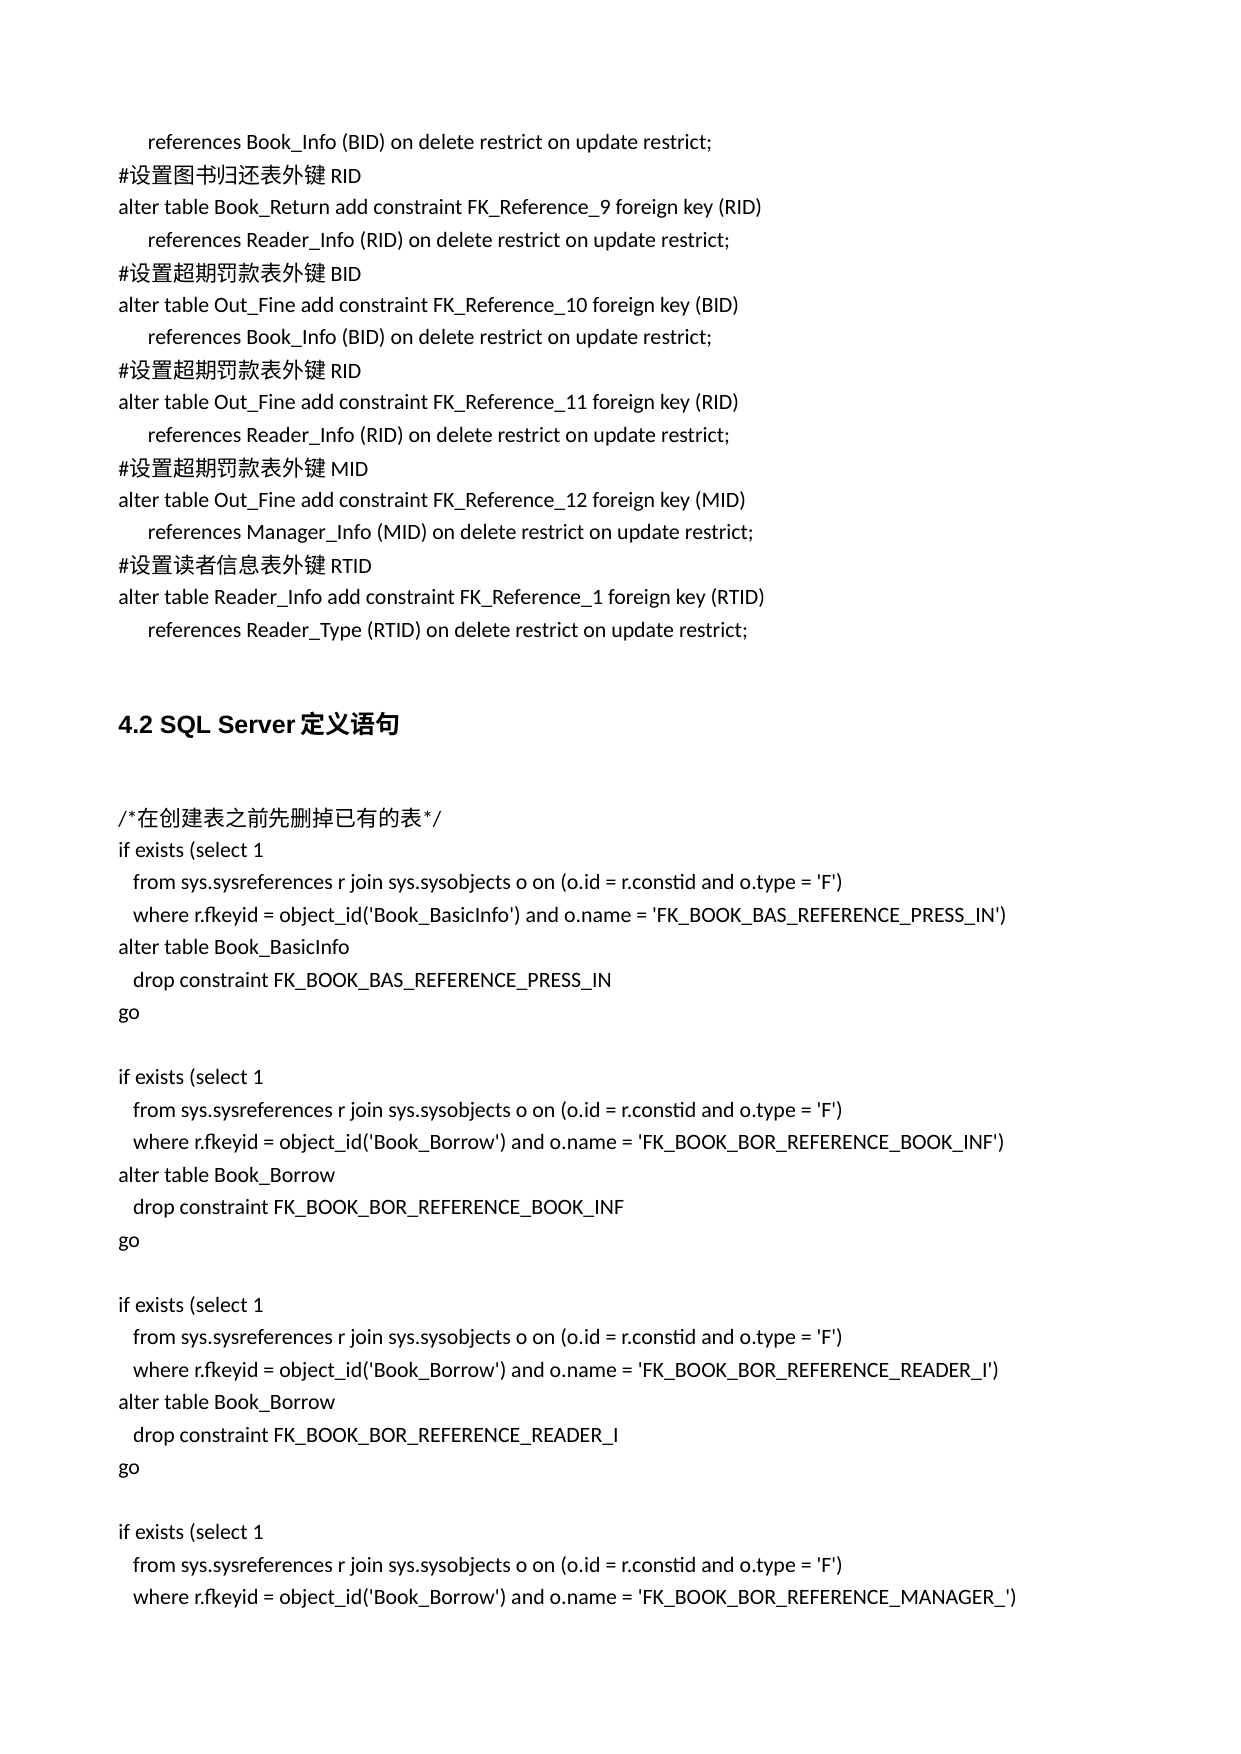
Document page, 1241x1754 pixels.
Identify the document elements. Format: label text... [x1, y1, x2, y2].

text #设置读者信息表外键RTID [118, 548, 1122, 580]
text alter table Book_Borrow [118, 1158, 1122, 1190]
text from sys.sysreferences r join sys.sysobjects o on (o.id = r.constid and o.type = 'F') [118, 865, 1122, 898]
text drop constraint FK_BOOK_BOR_REFERENCE_BOOK_INF [118, 1190, 1122, 1223]
text alter table Reader_Info add constraint FK_Reference_1 foreign key (RTID) [118, 580, 1122, 613]
text if exists (select 1 [118, 1060, 1122, 1093]
text references Book_Info (BID) on delete restrict on update restrict; [118, 125, 1122, 158]
text if exists (select 1 [118, 833, 1122, 865]
text alter table Book_Borrow [118, 1385, 1122, 1418]
text from sys.sysreferences r join sys.sysobjects o on (o.id = r.constid and o.type = 'F') [118, 1093, 1122, 1125]
text #设置超期罚款表外键BID [118, 255, 1122, 288]
text #设置图书归还表外键RID [118, 158, 1122, 190]
text from sys.sysreferences r join sys.sysobjects o on (o.id = r.constid and o.type = 'F') [118, 1320, 1122, 1353]
text go [118, 995, 1122, 1028]
text #设置超期罚款表外键MID [118, 450, 1122, 483]
text references Reader_Info (RID) on delete restrict on update restrict; [118, 418, 1122, 450]
text go [118, 1223, 1122, 1255]
text where r.fkeyid = object_id('Book_Borrow') and o.name = 'FK_BOOK_BOR_REFERENCE_MANAGER_') [118, 1580, 1122, 1613]
text go [118, 1450, 1122, 1483]
text references Reader_Type (RTID) on delete restrict on update restrict; [118, 613, 1122, 645]
text alter table Out_Fine add constraint FK_Reference_12 foreign key (MID) [118, 483, 1122, 515]
text drop constraint FK_BOOK_BAS_REFERENCE_PRESS_IN [118, 963, 1122, 995]
text where r.fkeyid = object_id('Book_Borrow') and o.name = 'FK_BOOK_BOR_REFERENCE_BOOK_INF') [118, 1125, 1122, 1158]
text references Reader_Info (RID) on delete restrict on update restrict; [118, 223, 1122, 255]
text alter table Book_BasicInfo [118, 930, 1122, 963]
text #设置超期罚款表外键RID [118, 353, 1122, 385]
text where r.fkeyid = object_id('Book_Borrow') and o.name = 'FK_BOOK_BOR_REFERENCE_READER_I') [118, 1353, 1122, 1385]
text /*在创建表之前先删掉已有的表*/ [118, 800, 1122, 833]
text where r.fkeyid = object_id('Book_BasicInfo') and o.name = 'FK_BOOK_BAS_REFERENCE_PRESS_IN') [118, 898, 1122, 930]
text alter table Book_Return add constraint FK_Reference_9 foreign key (RID) [118, 190, 1122, 223]
subtitle 4.2 SQL Server定义语句 [118, 690, 1122, 755]
text references Book_Info (BID) on delete restrict on update restrict; [118, 320, 1122, 353]
text if exists (select 1 [118, 1515, 1122, 1548]
text alter table Out_Fine add constraint FK_Reference_11 foreign key (RID) [118, 385, 1122, 418]
text drop constraint FK_BOOK_BOR_REFERENCE_READER_I [118, 1418, 1122, 1450]
text references Manager_Info (MID) on delete restrict on update restrict; [118, 515, 1122, 548]
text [118, 1548, 1122, 1580]
text alter table Out_Fine add constraint FK_Reference_10 foreign key (BID) [118, 288, 1122, 320]
text if exists (select 1 [118, 1288, 1122, 1320]
